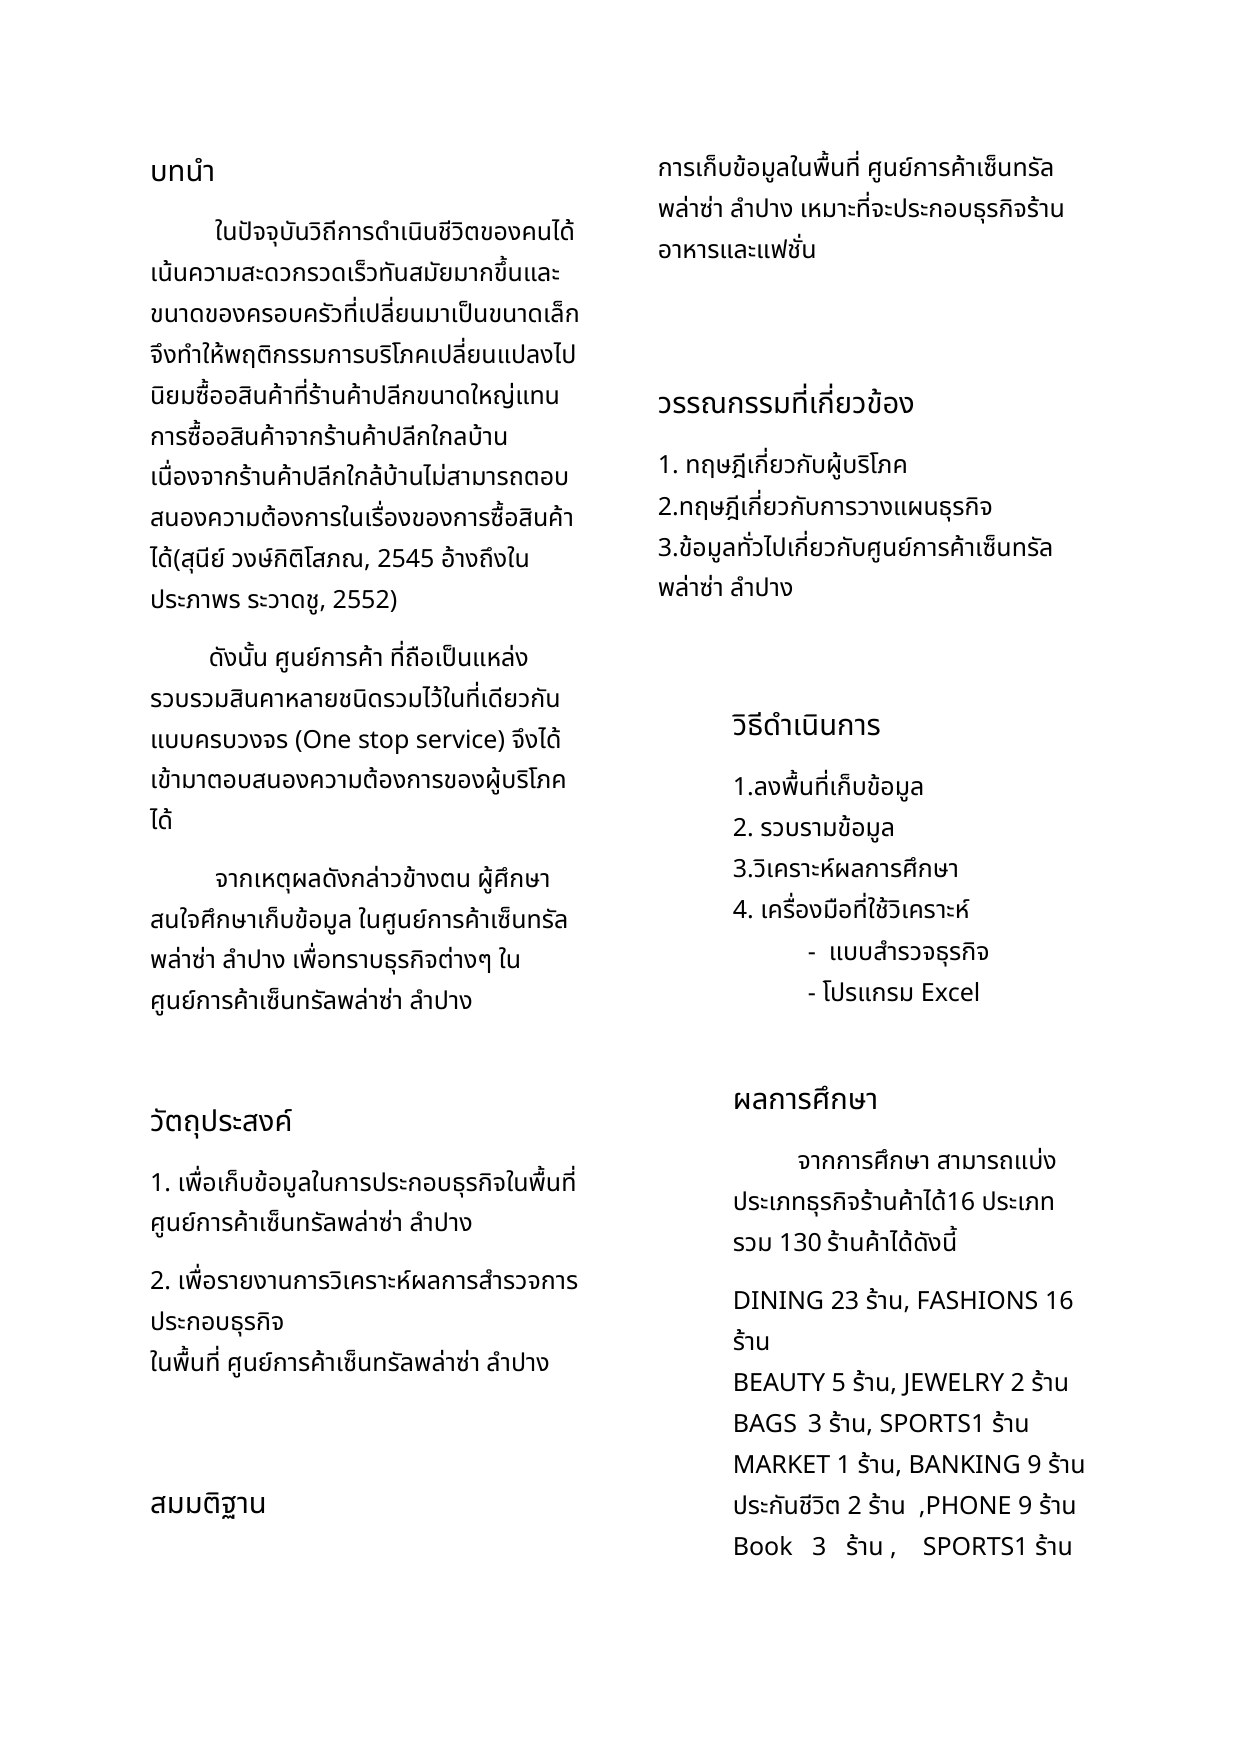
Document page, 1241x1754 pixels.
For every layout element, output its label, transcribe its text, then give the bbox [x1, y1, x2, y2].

text บทนำ [150, 150, 583, 194]
text 1. ทฤษฎีเกี่ยวกับผู้บริโภค [658, 447, 1090, 485]
text DINING 23 ร้าน, FASHIONS 16 ร้าน [733, 1282, 1090, 1361]
text ดังนั้น ศูนย์การค้า ที่ถือเป็นแหล่งรวบรวมสินคาหลายชนิดรวมไว้ในที่เดียวกันแบบครบวงจร (One stop service) จึงได้เข้ามาตอบสนองความต้องการของผู้บริโภคได้ [150, 639, 583, 841]
text วิธีดำเนินการ [733, 705, 1090, 749]
text 3.วิเคราะห์ผลการศึกษา [733, 851, 1090, 889]
text 1. เพื่อเก็บข้อมูลในการประกอบธุรกิจในพื้นที่ ศูนย์การค้าเซ็นทรัลพล่าซ่า ลำปาง [150, 1164, 583, 1243]
text 1.ลงพื้นที่เก็บข้อมูล [733, 769, 1090, 807]
text ผลการศึกษา [733, 1079, 1090, 1123]
text ประกันชีวิต 2 ร้าน ,PHONE 9 ร้าน [733, 1487, 1090, 1526]
text 2. รวบรามข้อมูล [733, 810, 1090, 848]
text ในปัจจุบันวิถีการดำเนินชีวิตของคนได้เน้นความสะดวกรวดเร็วทันสมัยมากขึ้นและขนาดของครอบครัวที่เปลี่ยนมาเป็นขนาดเล็ก จึงทำให้พฤติกรรมการบริโภคเปลี่ยนแปลงไป นิยมซื้ออสินค้าที่ร้านค้าปลีกขนาดใหญ่แทนการซื้ออสินค้าจากร้านค้าปลีกใกลบ้าน เนื่องจากร้านค้าปลีกใกล้บ้านไม่สามารถตอบสนองความต้องการในเรื่องของการซื้อสินค้าได้(สุนีย์ วงษ์กิติโสภณ, 2545 อ้างถึงในประภาพร ระวาดชู, 2552) [150, 214, 583, 620]
text สมมติฐาน [150, 1483, 583, 1527]
text จากการศึกษา สามารถแบ่งประเภทธุรกิจร้านค้าได้16 ประเภท รวม 130ร้านค้าได้ดังนี้ [733, 1143, 1090, 1263]
text 2. เพื่อรายงานการวิเคราะห์ผลการสำรวจการประกอบธุรกิจ [150, 1263, 583, 1342]
text MARKET 1 ร้าน, BANKING 9 ร้าน [733, 1446, 1090, 1484]
text Book 3 ร้าน , SPORTS1 ร้าน [733, 1528, 1090, 1567]
text BEAUTY 5 ร้าน, JEWELRY 2 ร้าน [733, 1364, 1090, 1402]
text - โปรแกรม Excel [808, 974, 1090, 1012]
text - แบบสำรวจธุรกิจ [808, 933, 1090, 971]
text 2.ทฤษฎีเกี่ยวกับการวางแผนธุรกิจ [658, 488, 1090, 526]
text ในพื้นที่ ศูนย์การค้าเซ็นทรัลพล่าซ่า ลำปาง [150, 1345, 583, 1382]
text วัตถุประสงค์ [150, 1100, 583, 1144]
text 3.ข้อมูลทั่วไปเกี่ยวกับศูนย์การค้าเซ็นทรัลพล่าซ่า ลำปาง [658, 529, 1090, 608]
text วรรณกรรมที่เกี่ยวข้อง [658, 383, 1090, 427]
text การเก็บข้อมูลในพื้นที่ ศูนย์การค้าเซ็นทรัลพล่าซ่า ลำปาง เหมาะที่จะประกอบธุรกิจร้านอาหารและแฟชั่น [658, 150, 1090, 269]
text 4. เครื่องมือที่ใช้วิเคราะห์ [733, 892, 1090, 930]
text BAGS 3 ร้าน, SPORTS1 ร้าน [733, 1405, 1090, 1443]
text จากเหตุผลดังกล่าวข้างตน ผู้ศึกษาสนใจศึกษาเก็บข้อมูล ในศูนย์การค้าเซ็นทรัลพล่าซ่า ลำปาง เพื่อทราบธุรกิจต่างๆ ในศูนย์การค้าเซ็นทรัลพล่าซ่า ลำปาง [150, 861, 583, 1021]
